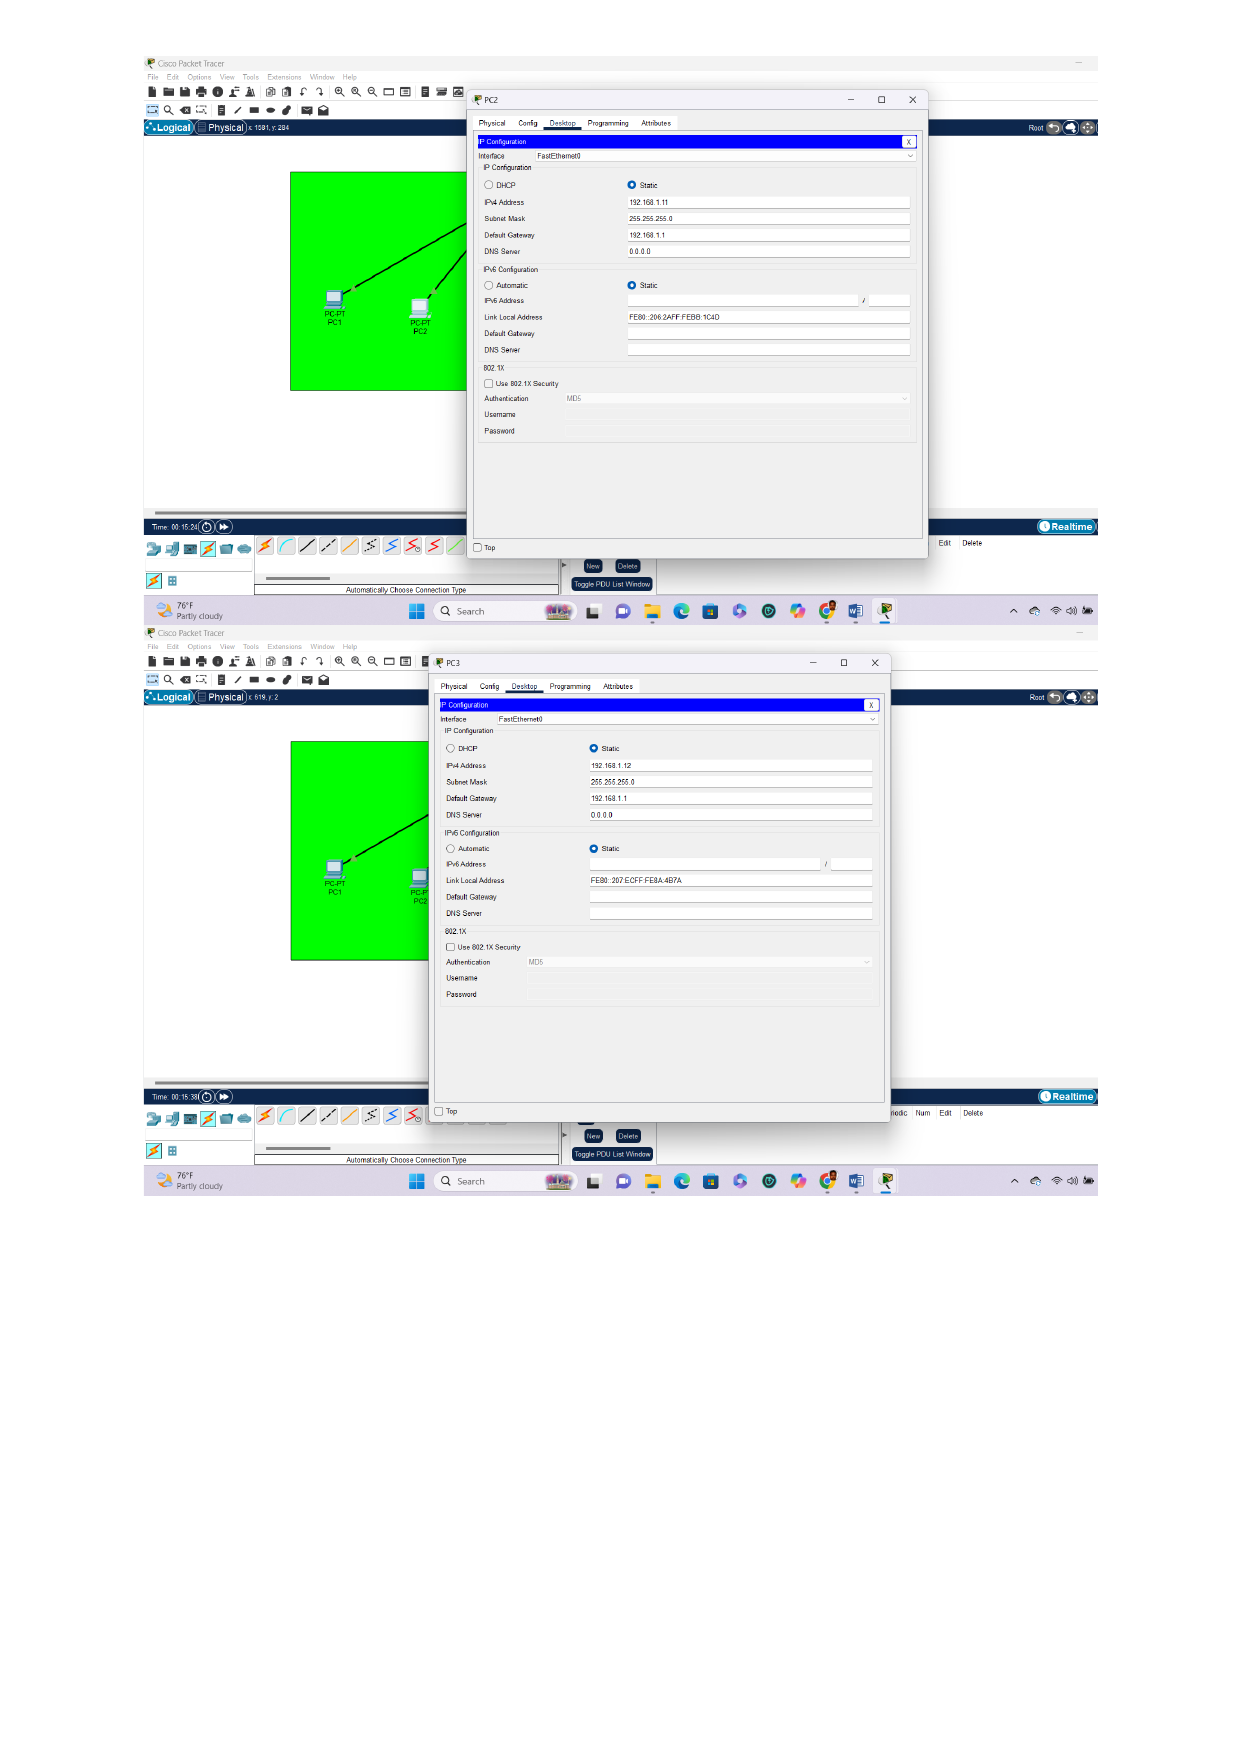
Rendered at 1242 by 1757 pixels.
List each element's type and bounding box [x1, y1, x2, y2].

picture [143, 56, 1098, 1196]
picture [170, 696, 178, 702]
